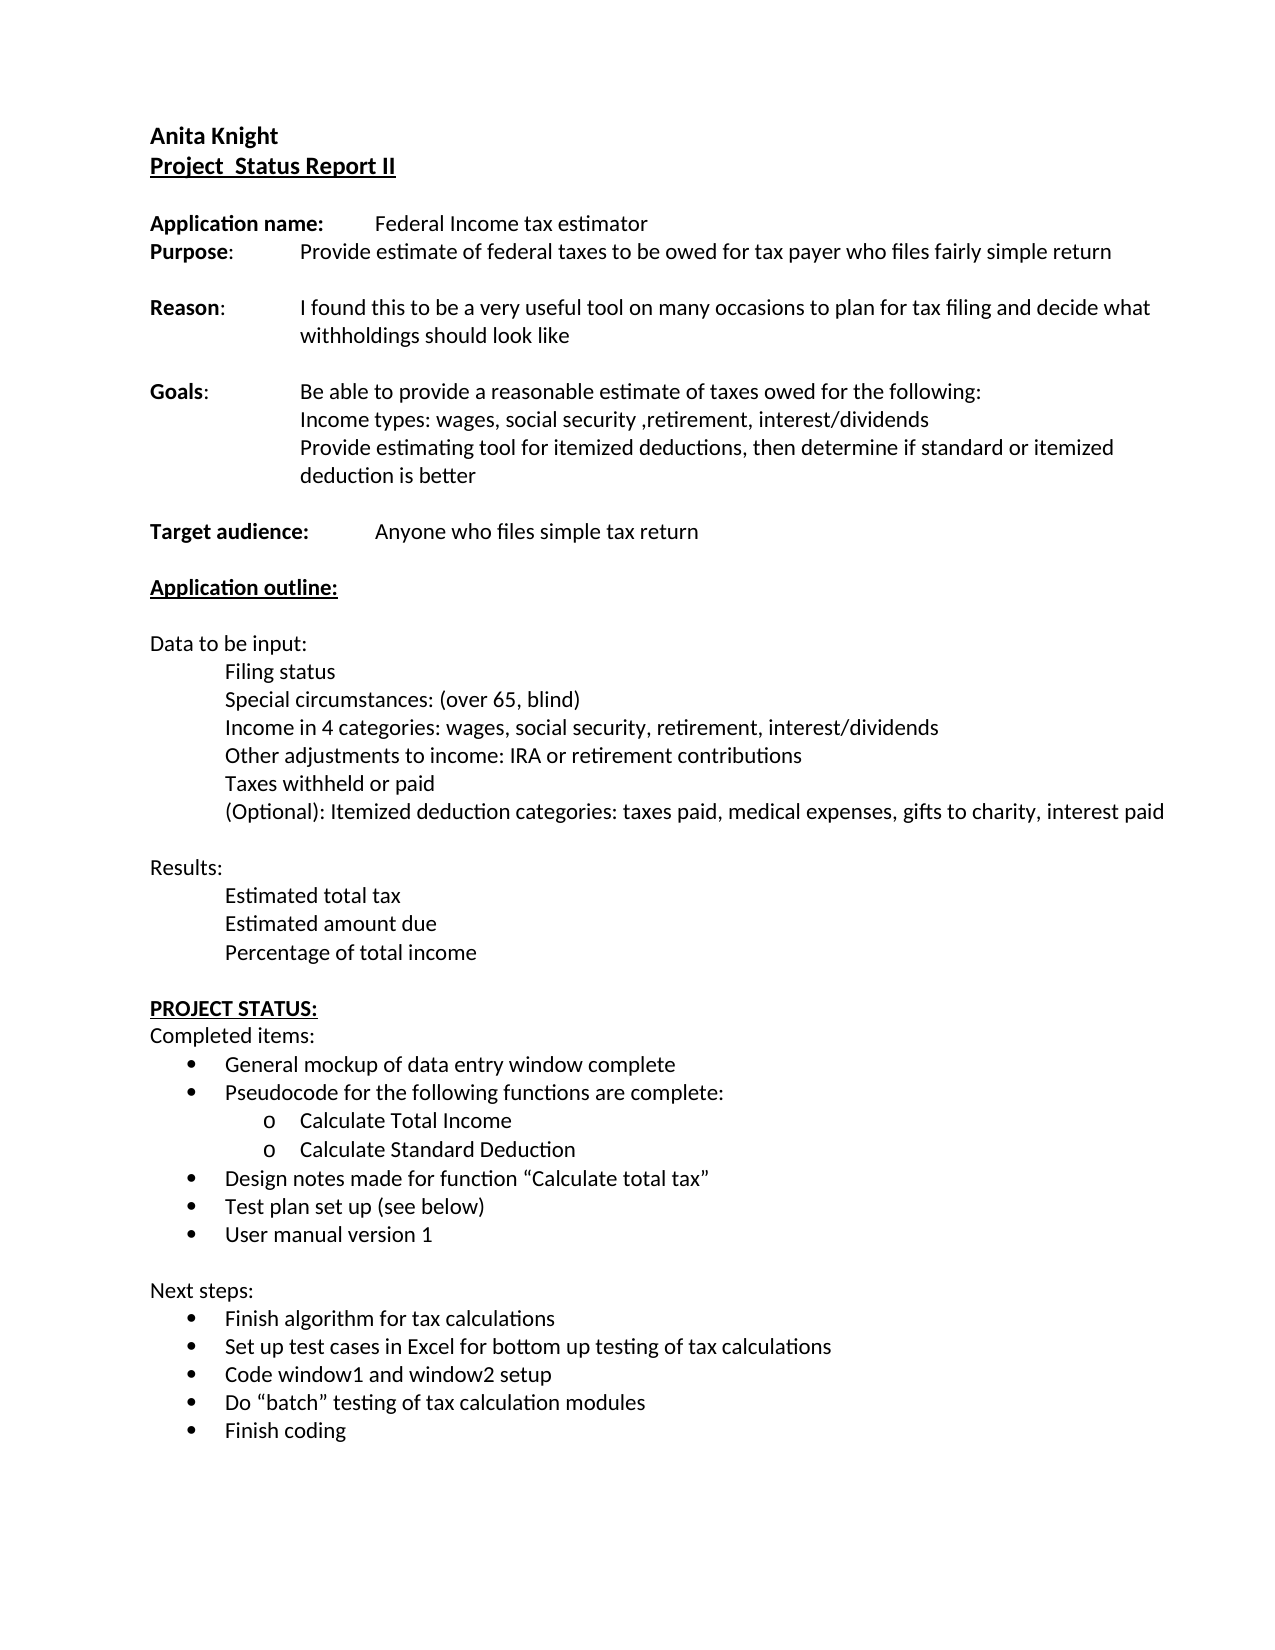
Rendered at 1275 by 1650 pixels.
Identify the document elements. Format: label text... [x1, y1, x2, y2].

list Set up test cases in Excel for bottom up testing of tax calculations [187, 1332, 1200, 1360]
list Design notes made for function “Calculate total tax” [187, 1164, 1200, 1192]
list Finish coding [187, 1416, 1200, 1444]
text Application outline: [150, 573, 1200, 601]
text Special circumstances: (over 65, blind) [150, 685, 1200, 713]
text Project Status Report II [150, 151, 1200, 181]
text Provide estimating tool for itemized deductions, then determine if standard or itemized deduction is better [150, 433, 1200, 489]
text Application name: Federal Income tax estimator [150, 209, 1200, 237]
text Other adjustments to income: IRA or retirement contributions [150, 741, 1200, 769]
list General mockup of data entry window complete [187, 1050, 1200, 1078]
text Purpose: Provide estimate of federal taxes to be owed for tax payer who files fairly simple return [150, 237, 1200, 265]
list Finish algorithm for tax calculations [187, 1304, 1200, 1332]
list Do “batch” testing of tax calculation modules [187, 1388, 1200, 1416]
text Target audience: Anyone who files simple tax return [150, 517, 1200, 545]
text Completed items: [150, 1022, 1200, 1050]
text Taxes withheld or paid [225, 769, 1200, 797]
text Results: [150, 853, 1200, 882]
text Estimated total tax [150, 882, 1200, 909]
text (Optional): Itemized deduction categories: taxes paid, medical expenses, gifts to charity, interest paid [225, 797, 1200, 826]
text Income in 4 categories: wages, social security, retirement, interest/dividends [150, 713, 1200, 741]
text Reason: I found this to be a very useful tool on many occasions to plan for tax filing and decide what withholdings should look like [150, 293, 1200, 349]
text Filing status [150, 657, 1200, 685]
list Calculate Total Income [262, 1106, 1200, 1135]
text Estimated amount due [150, 909, 1200, 938]
text PROJECT STATUS: [150, 994, 1200, 1022]
text Anita Knight [150, 120, 1200, 151]
text Income types: wages, social security ,retirement, interest/dividends [150, 405, 1200, 433]
text Data to be input: [150, 629, 1200, 657]
list User manual version 1 [187, 1220, 1200, 1248]
list Test plan set up (see below) [187, 1192, 1200, 1220]
list Calculate Standard Deduction [262, 1135, 1200, 1164]
text Goals: Be able to provide a reasonable estimate of taxes owed for the following: [150, 377, 1200, 405]
list Pseudocode for the following functions are complete: [187, 1078, 1200, 1106]
text Next steps: [150, 1276, 1200, 1304]
list Code window1 and window2 setup [187, 1360, 1200, 1388]
text Percentage of total income [150, 938, 1200, 966]
